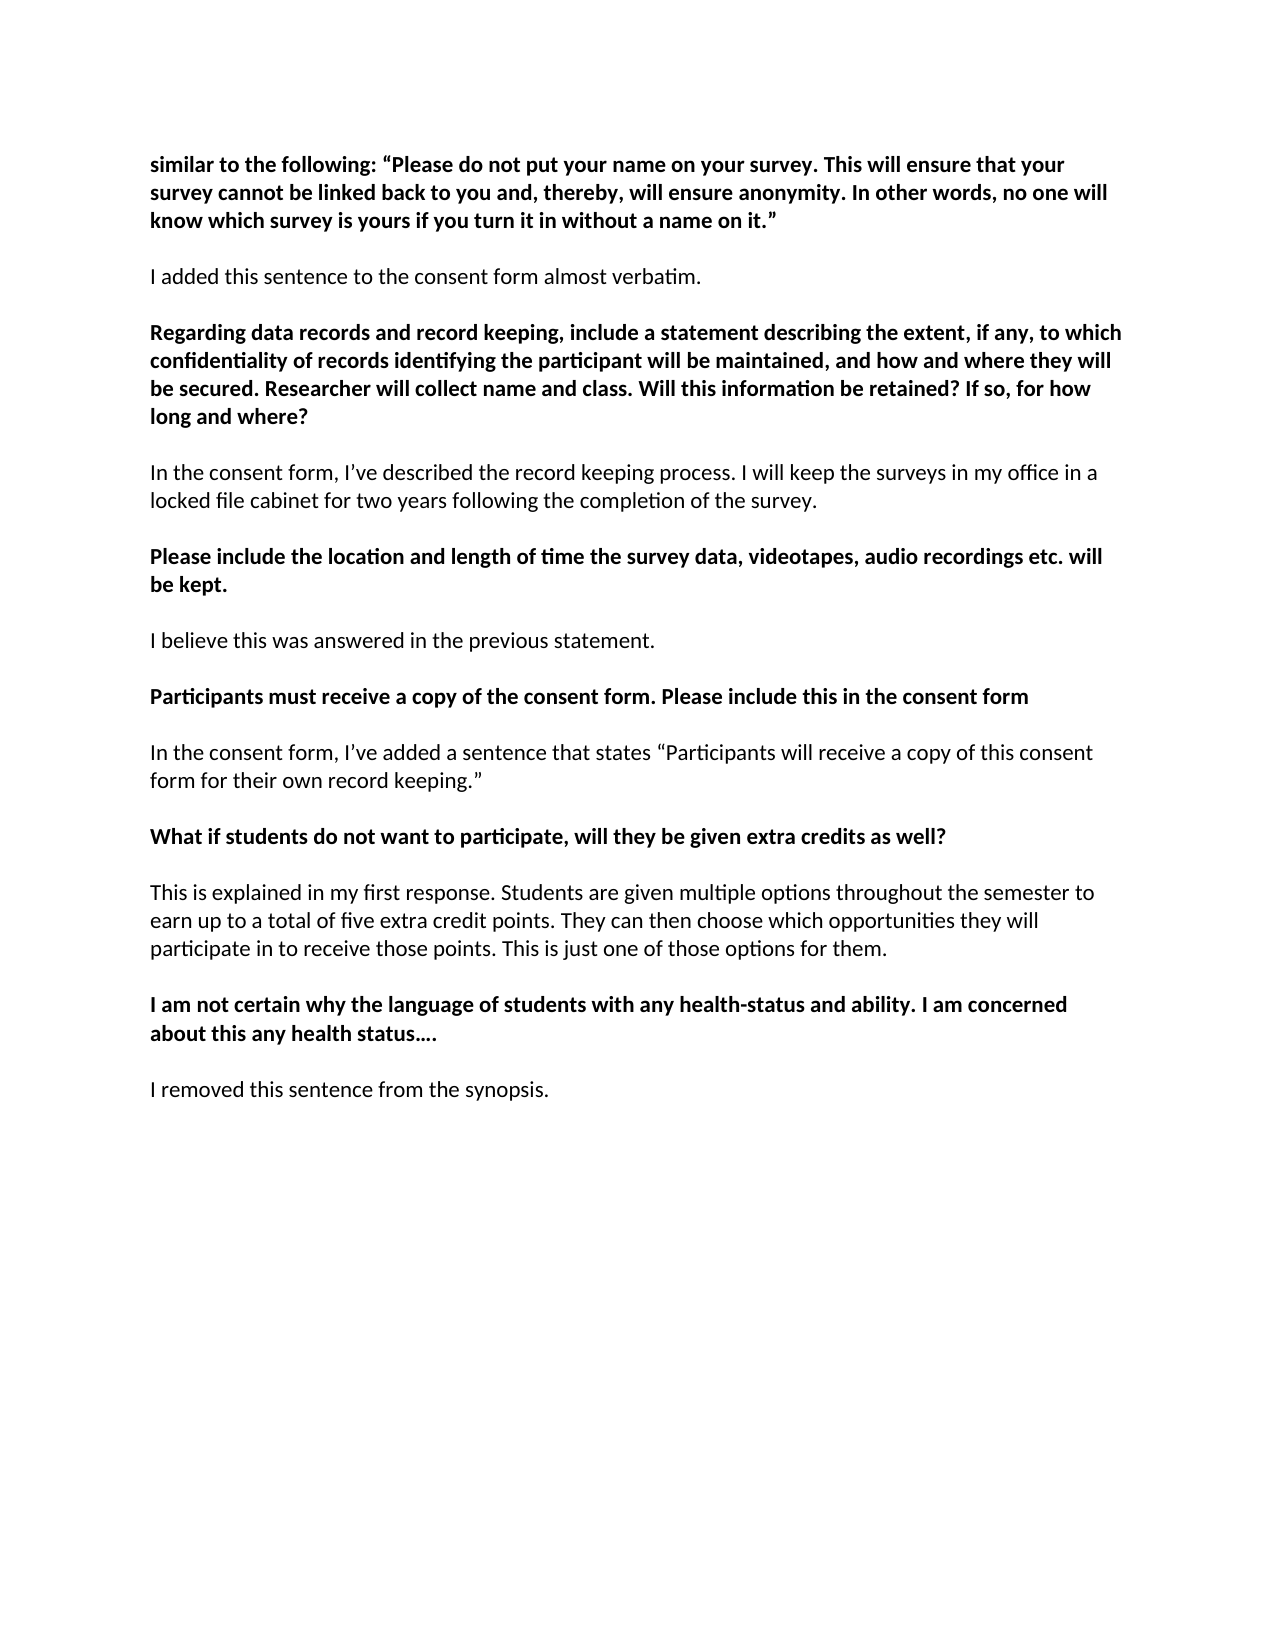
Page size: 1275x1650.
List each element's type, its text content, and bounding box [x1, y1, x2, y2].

text I added this sentence to the consent form almost verbatim. [150, 262, 1125, 290]
text I believe this was answered in the previous statement. [150, 626, 1125, 654]
text I am not certain why the language of students with any health-status and ability. I am concerned about this any health status…. [150, 963, 1125, 1047]
text What if students do not want to participate, will they be given extra credits as well? [150, 794, 1125, 878]
text Please include the location and length of time the survey data, videotapes, audio recordings etc. will be kept. [150, 514, 1125, 626]
text I removed this sentence from the synopsis. [150, 1075, 1125, 1103]
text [150, 150, 1125, 262]
text This is explained in my first response. Students are given multiple options throughout the semester to earn up to a total of five extra credit points. They can then choose which opportunities they will participate in to receive those points. This is just one of those options for them. [150, 878, 1125, 963]
text Regarding data records and record keeping, include a statement describing the extent, if any, to which confidentiality of records identifying the participant will be maintained, and how and where they will be secured. Researcher will collect name and class. Will this information be retained? If so, for how long and where? [150, 290, 1125, 458]
text In the consent form, I’ve described the record keeping process. I will keep the surveys in my office in a locked file cabinet for two years following the completion of the survey. [150, 458, 1125, 514]
text In the consent form, I’ve added a sentence that states “Participants will receive a copy of this consent form for their own record keeping.” [150, 738, 1125, 794]
text Participants must receive a copy of the consent form. Please include this in the consent form [150, 654, 1125, 738]
